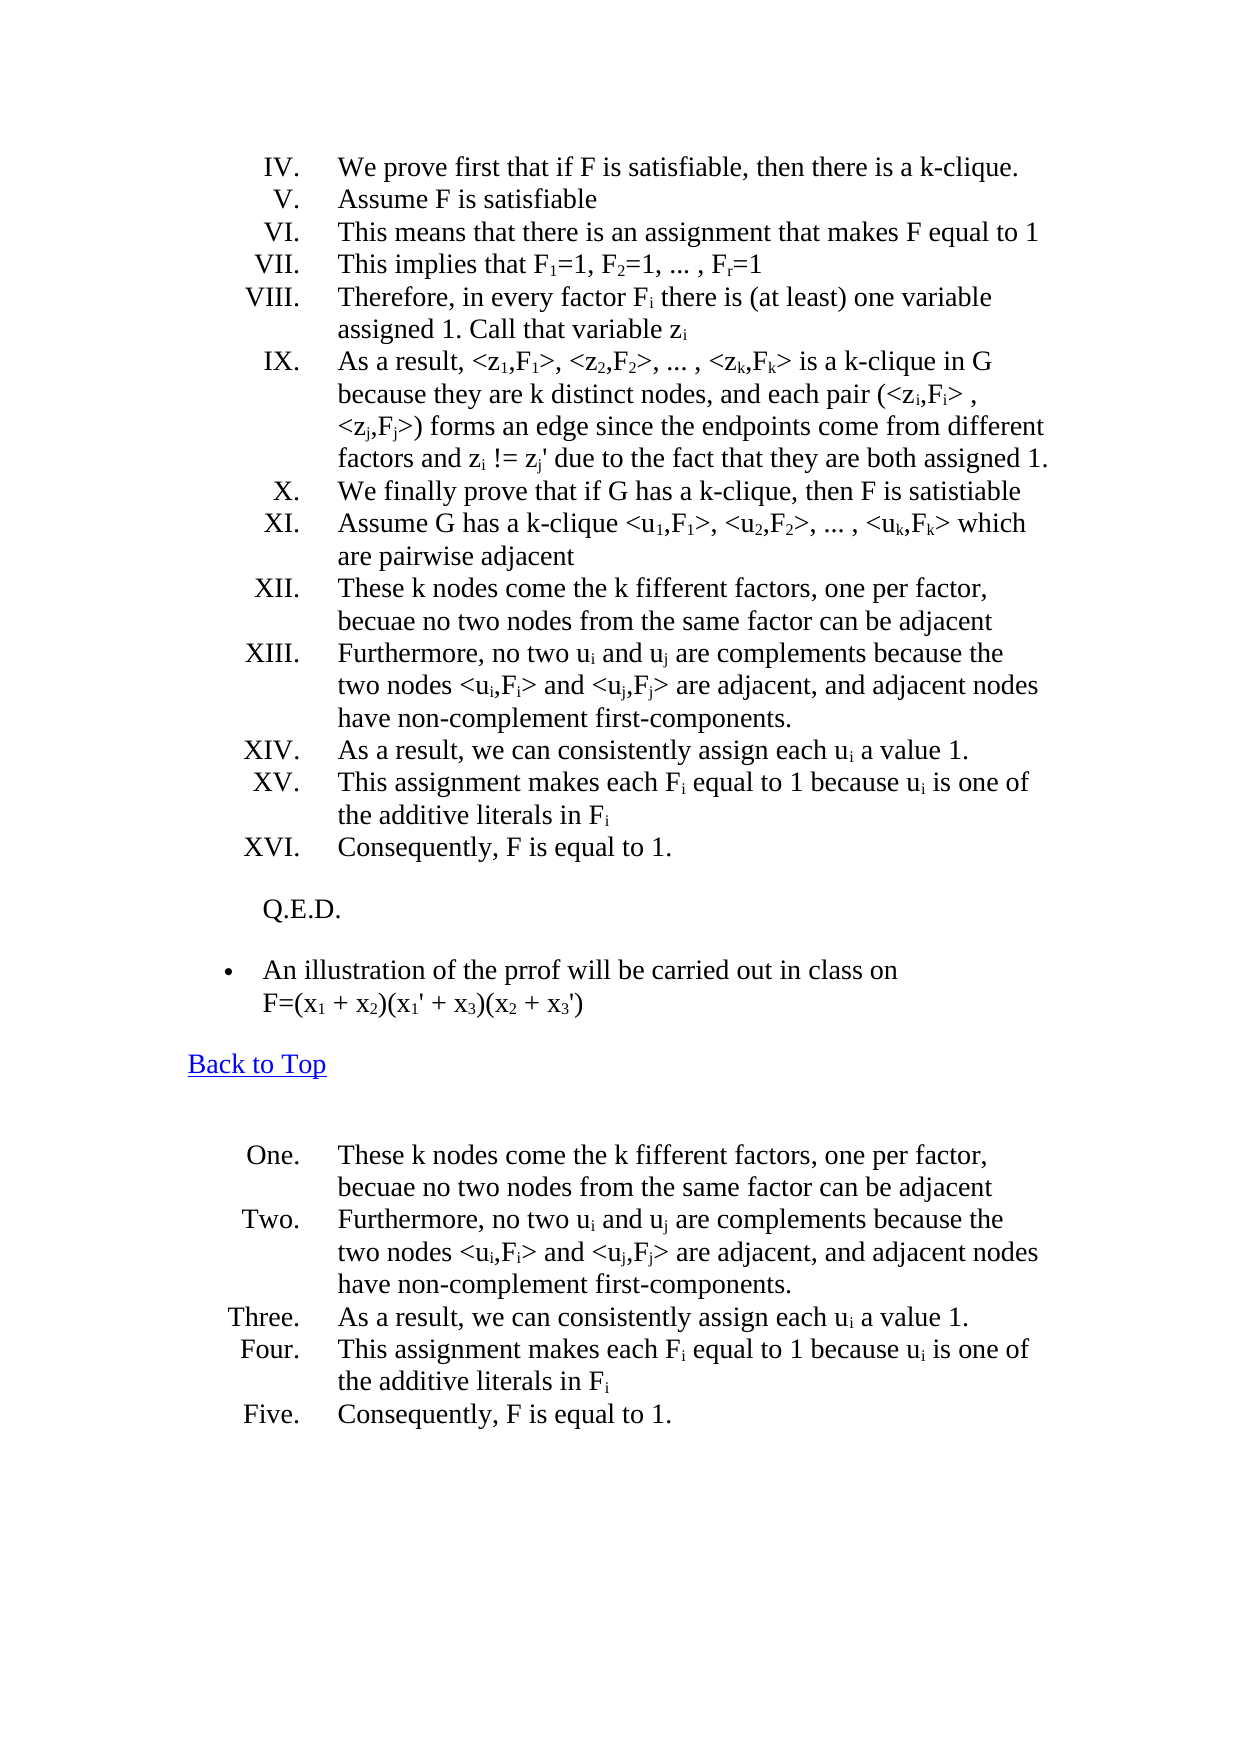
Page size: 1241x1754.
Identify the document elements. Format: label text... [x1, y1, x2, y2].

list We finally prove that if G has a k-clique, then F is satistiable [300, 474, 1053, 506]
list This means that there is an assignment that makes F equal to 1 [300, 215, 1053, 247]
list These k nodes come the k fifferent factors, one per factor, becuae no two nodes from the same factor can be adjacent [300, 1138, 1053, 1202]
list These k nodes come the k fifferent factors, one per factor, becuae no two nodes from the same factor can be adjacent [300, 571, 1053, 636]
list Furthermore, no two ui and uj are complements because the two nodes <ui,Fi> and <uj,Fj> are adjacent, and adjacent nodes have non-complement first-components. [300, 1202, 1053, 1300]
list As a result, we can consistently assign each ui a value 1. [300, 733, 1053, 766]
list As a result, <z1,F1>, <z2,F2>, ... , <zk,Fk> is a k-clique in G because they are k distinct nodes, and each pair (<zi,Fi> , <zj,Fj>) forms an edge since the endpoints come from different factors and zi != zj' due to the fact that they are both assigned 1. [300, 344, 1053, 474]
text Q.E.D. [262, 892, 1053, 924]
list We prove first that if F is satisfiable, then there is a k-clique. [300, 150, 1053, 182]
list An illustration of the prrof will be carried out in class on F=(x1 + x2)(x1' + x3)(x2 + x3') [225, 953, 1053, 1018]
list Assume F is satisfiable [300, 182, 1053, 215]
list Furthermore, no two ui and uj are complements because the two nodes <ui,Fi> and <uj,Fj> are adjacent, and adjacent nodes have non-complement first-components. [300, 636, 1053, 733]
list This assignment makes each Fi equal to 1 because ui is one of the additive literals in Fi [300, 766, 1053, 830]
list Consequently, F is equal to 1. [300, 830, 1053, 863]
list Assume G has a k-clique <u1,F1>, <u2,F2>, ... , <uk,Fk> which are pairwise adjacent [300, 506, 1053, 571]
list As a result, we can consistently assign each ui a value 1. [300, 1300, 1053, 1332]
list This assignment makes each Fi equal to 1 because ui is one of the additive literals in Fi [300, 1332, 1053, 1397]
text Back to Top [187, 1047, 1053, 1080]
list This implies that F1=1, F2=1, ... , Fr=1 [300, 247, 1053, 279]
list Consequently, F is equal to 1. [300, 1397, 1053, 1429]
list Therefore, in every factor Fi there is (at least) one variable assigned 1. Call that variable zi [300, 279, 1053, 344]
